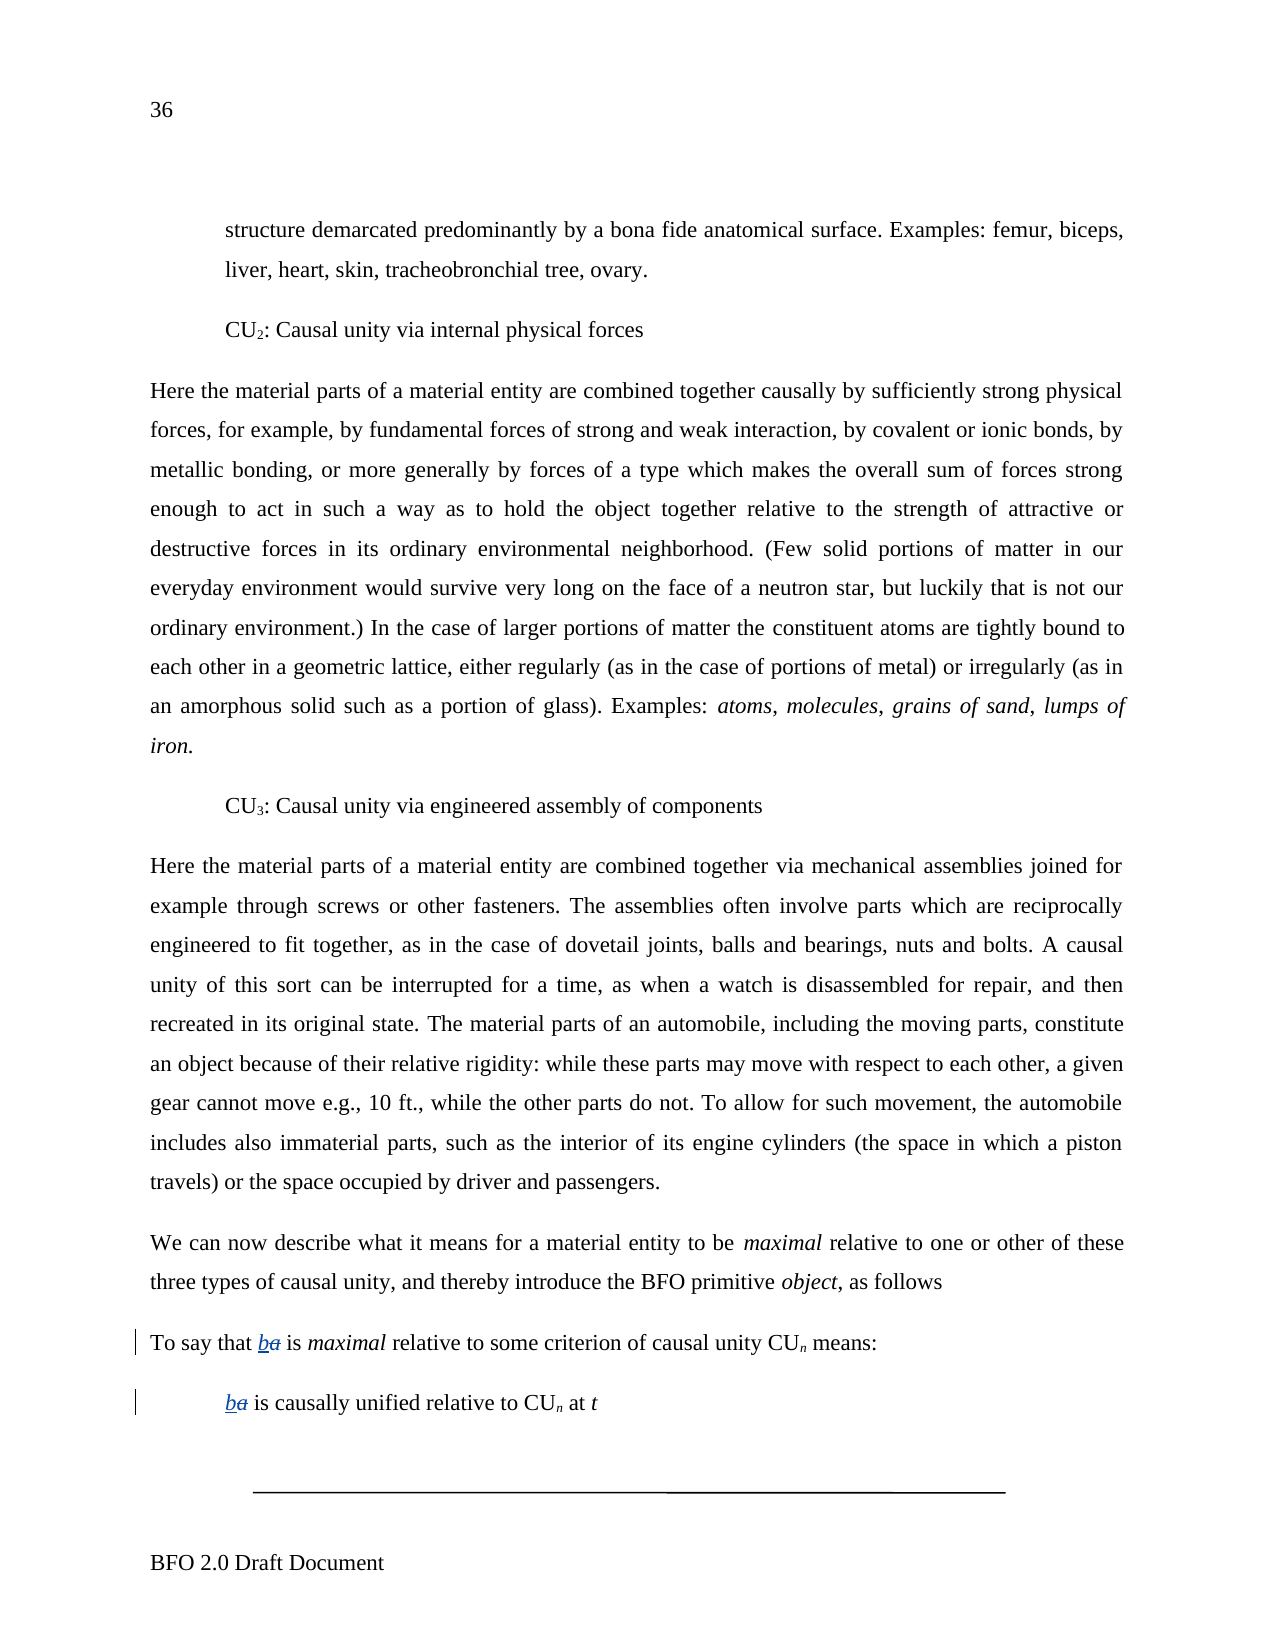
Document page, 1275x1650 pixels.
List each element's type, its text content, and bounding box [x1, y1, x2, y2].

text is causally unified relative to CUn at t [225, 1389, 1125, 1415]
text To say that is maximal relative to some criterion of causal unity CUn means: [150, 1328, 1125, 1355]
text CU2: Causal unity via internal physical forces [225, 316, 1125, 343]
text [225, 217, 1125, 282]
text Here the material parts of a material entity are combined together via mechanical assemblies joined for example through screws or other fasteners. The assemblies often involve parts which are reciprocally engineered to fit together, as in the case of dovetail joints, balls and bearings, nuts and bolts. A causal unity of this sort can be interrupted for a time, as when a watch is disassembled for repair, and then recreated in its original state. The material parts of an automobile, including the moving parts, constitute an object because of their relative rigidity: while these parts may move with respect to each other, a given gear cannot move e.g., 10 ft., while the other parts do not. To allow for such movement, the automobile includes also immaterial parts, such as the interior of its engine cylinders (the space in which a piston travels) or the space occupied by driver and passengers. [150, 853, 1125, 1195]
text We can now describe what it means for a material entity to be maximal relative to one or other of these three types of causal unity, and thereby introduce the BFO primitive object, as follows [150, 1229, 1125, 1294]
text Here the material parts of a material entity are combined together causally by sufficiently strong physical forces, for example, by fundamental forces of strong and weak interaction, by covalent or ionic bonds, by metallic bonding, or more generally by forces of a type which makes the overall sum of forces strong enough to act in such a way as to hold the object together relative to the strength of attractive or destructive forces in its ordinary environmental neighborhood. (Few solid portions of matter in our everyday environment would survive very long on the face of a neutron star, but luckily that is not our ordinary environment.) In the case of larger portions of matter the constituent atoms are tightly bound to each other in a geometric lattice, either regularly (as in the case of portions of metal) or irregularly (as in an amorphous solid such as a portion of glass). Examples: atoms, molecules, grains of sand, lumps of iron. [150, 377, 1125, 758]
text CU3: Causal unity via engineered assembly of components [225, 792, 1125, 819]
